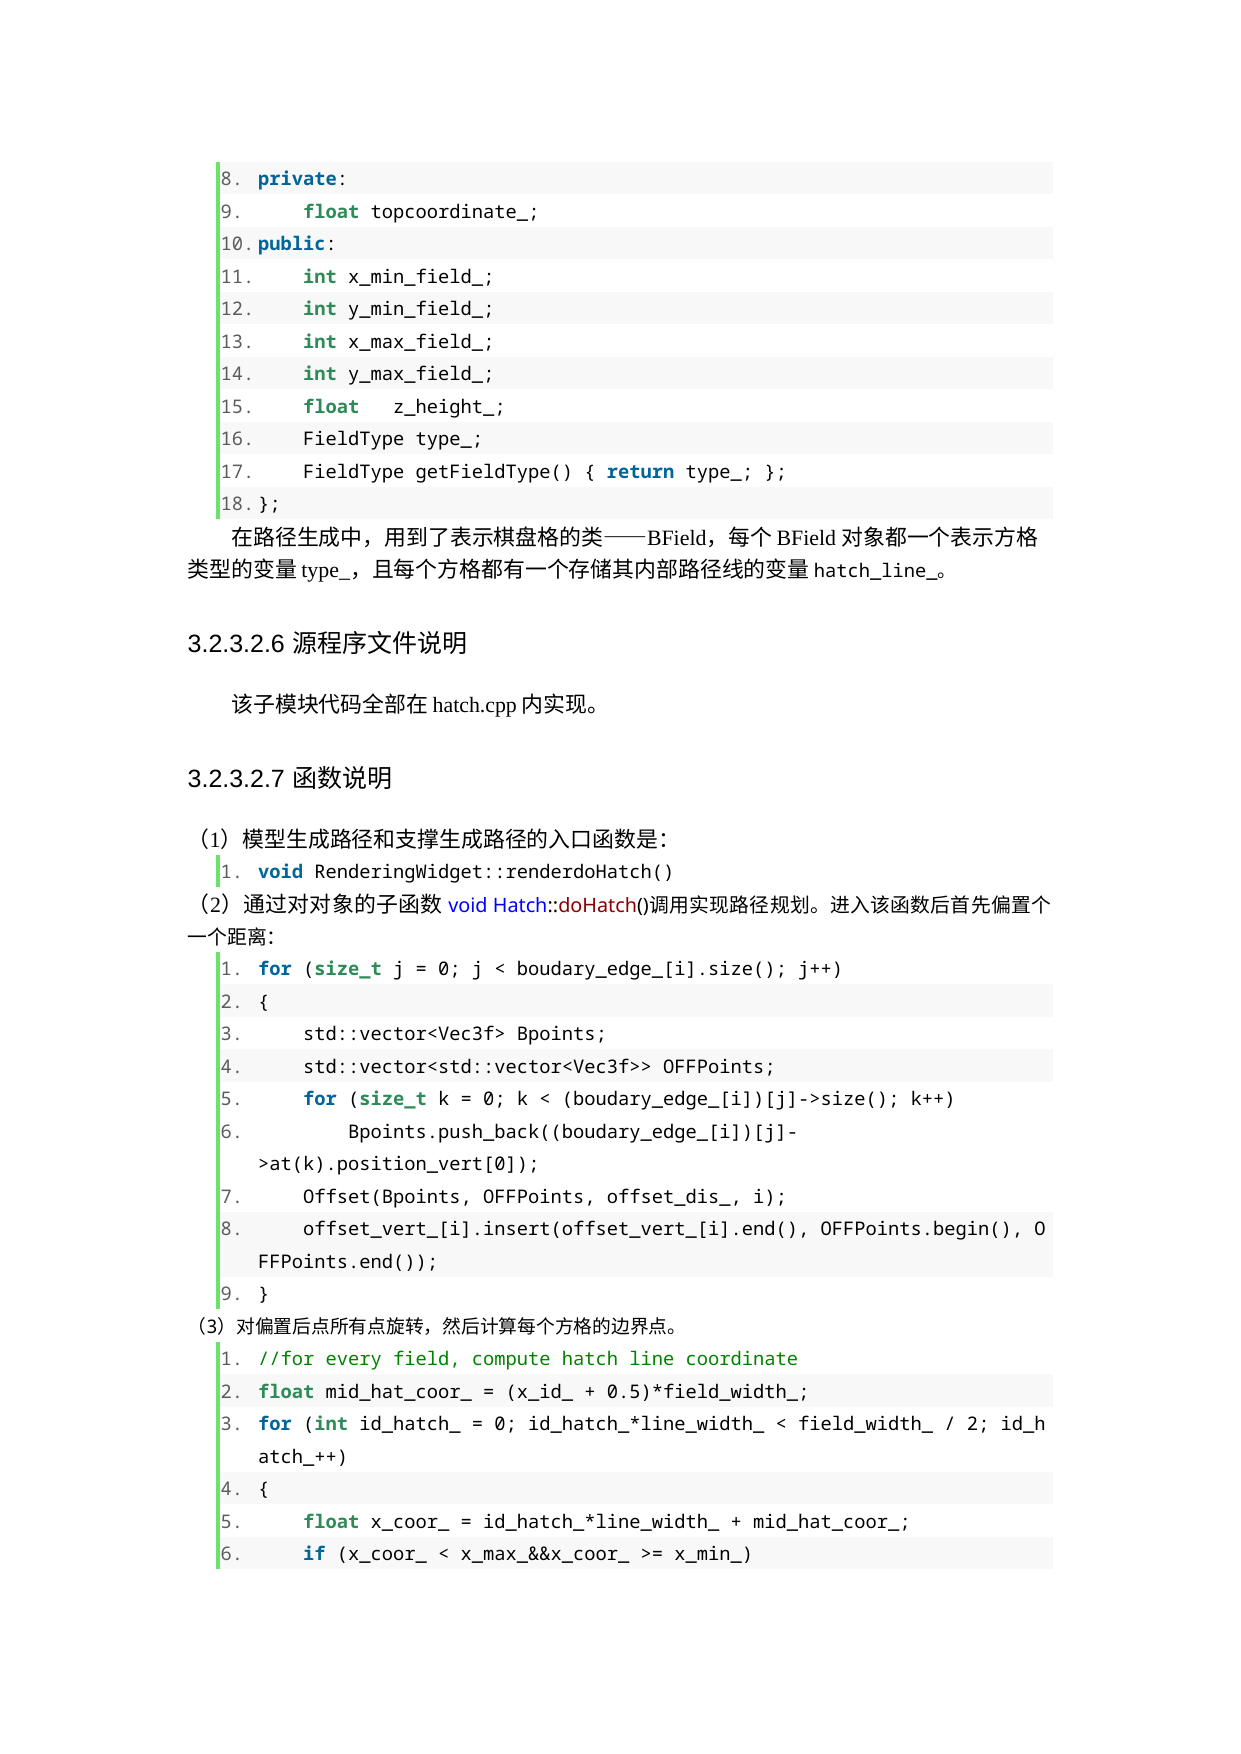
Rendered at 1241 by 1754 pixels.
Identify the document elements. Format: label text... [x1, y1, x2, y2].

list FieldType getFieldType() { return type_; }; [220, 454, 1053, 487]
list for (size_t k = 0; k < (boudary_edge_[i])[j]->size(); k++) [220, 1082, 1053, 1114]
list }; [220, 487, 1053, 519]
list void RenderingWidget::renderdoHatch() [216, 854, 1053, 887]
list FieldType type_; [220, 422, 1053, 454]
text （1）模型生成路径和支撑生成路径的入口函数是： [187, 822, 1053, 854]
list float x_coor_ = id_hatch_*line_width_ + mid_hat_coor_; [220, 1504, 1053, 1537]
list int y_max_field_; [220, 357, 1053, 389]
list if (x_coor_ < x_max_&&x_coor_ >= x_min_) [220, 1537, 1053, 1569]
list for (int id_hatch_ = 0; id_hatch_*line_width_ < field_width_ / 2; id_hatch_++) [220, 1407, 1053, 1472]
list private: [220, 162, 1053, 194]
list { [220, 984, 1053, 1017]
list } [220, 1277, 1053, 1309]
subtitle 源程序文件说明 [187, 609, 1053, 674]
subtitle 函数说明 [187, 744, 1053, 809]
text 在路径生成中，用到了表示棋盘格的类——BField，每个BField 对象都一个表示方格类型的变量type_，且每个方格都有一个存储其内部路径线的变量hatch_line_。 [187, 519, 1053, 584]
list //for every field, compute hatch line coordinate [220, 1342, 1053, 1374]
list std::vector<std::vector<Vec3f>> OFFPoints; [220, 1049, 1053, 1082]
list Bpoints.push_back((boudary_edge_[i])[j]->at(k).position_vert[0]); [220, 1114, 1053, 1179]
list int x_max_field_; [220, 324, 1053, 357]
list int y_min_field_; [220, 292, 1053, 324]
list float topcoordinate_; [220, 194, 1053, 227]
list offset_vert_[i].insert(offset_vert_[i].end(), OFFPoints.begin(), OFFPoints.end()); [220, 1212, 1053, 1277]
list Offset(Bpoints, OFFPoints, offset_dis_, i); [220, 1179, 1053, 1212]
list { [220, 1472, 1053, 1504]
list public: [220, 227, 1053, 259]
list float mid_hat_coor_ = (x_id_ + 0.5)*field_width_; [220, 1374, 1053, 1407]
list int x_min_field_; [220, 259, 1053, 292]
text 该子模块代码全部在hatch.cpp内实现。 [187, 687, 1053, 719]
list float z_height_; [220, 389, 1053, 422]
text （2）通过对对象的子函数void Hatch::doHatch()调用实现路径规划。进入该函数后首先偏置个一个距离： [187, 887, 1053, 952]
list std::vector<Vec3f> Bpoints; [220, 1017, 1053, 1049]
list for (size_t j = 0; j < boudary_edge_[i].size(); j++) [220, 952, 1053, 984]
text （3）对偏置后点所有点旋转，然后计算每个方格的边界点。 [187, 1309, 1053, 1342]
